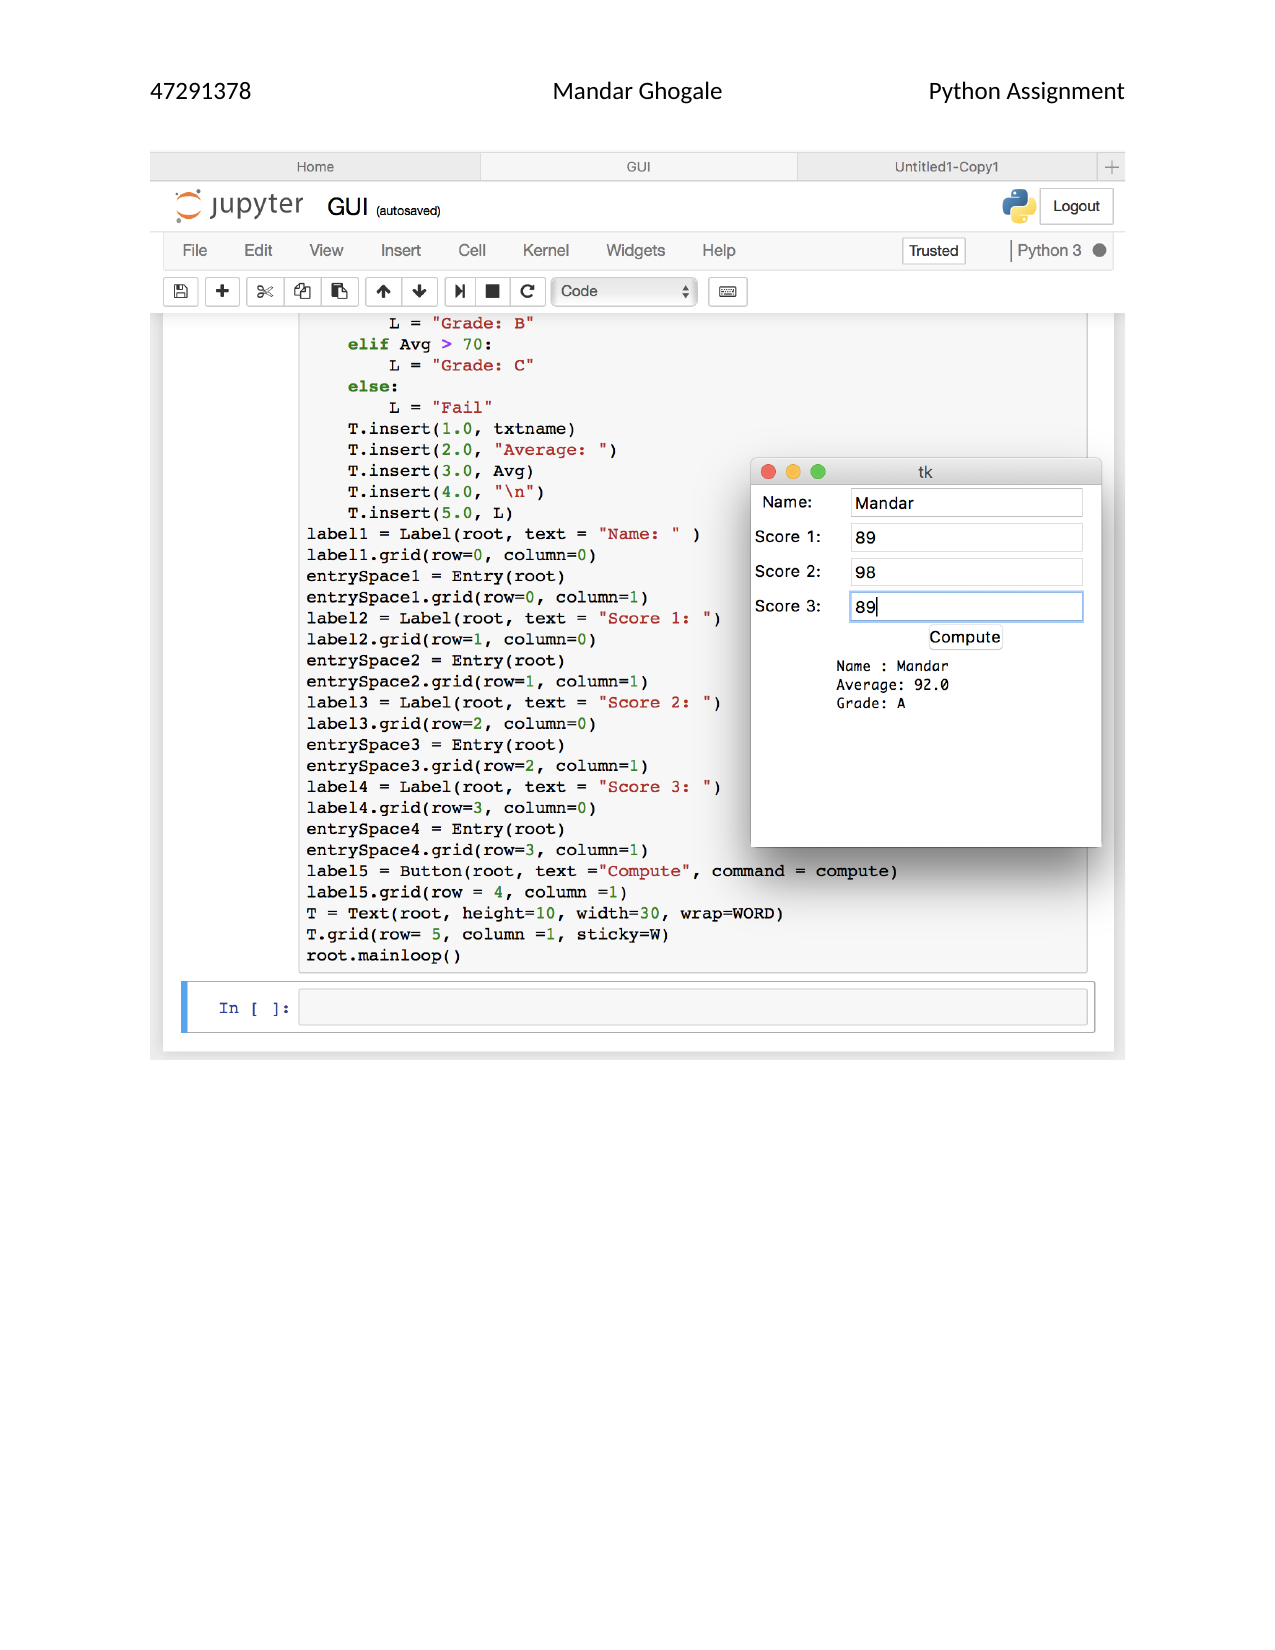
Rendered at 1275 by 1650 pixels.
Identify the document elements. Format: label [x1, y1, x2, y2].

picture [150, 150, 1125, 1060]
